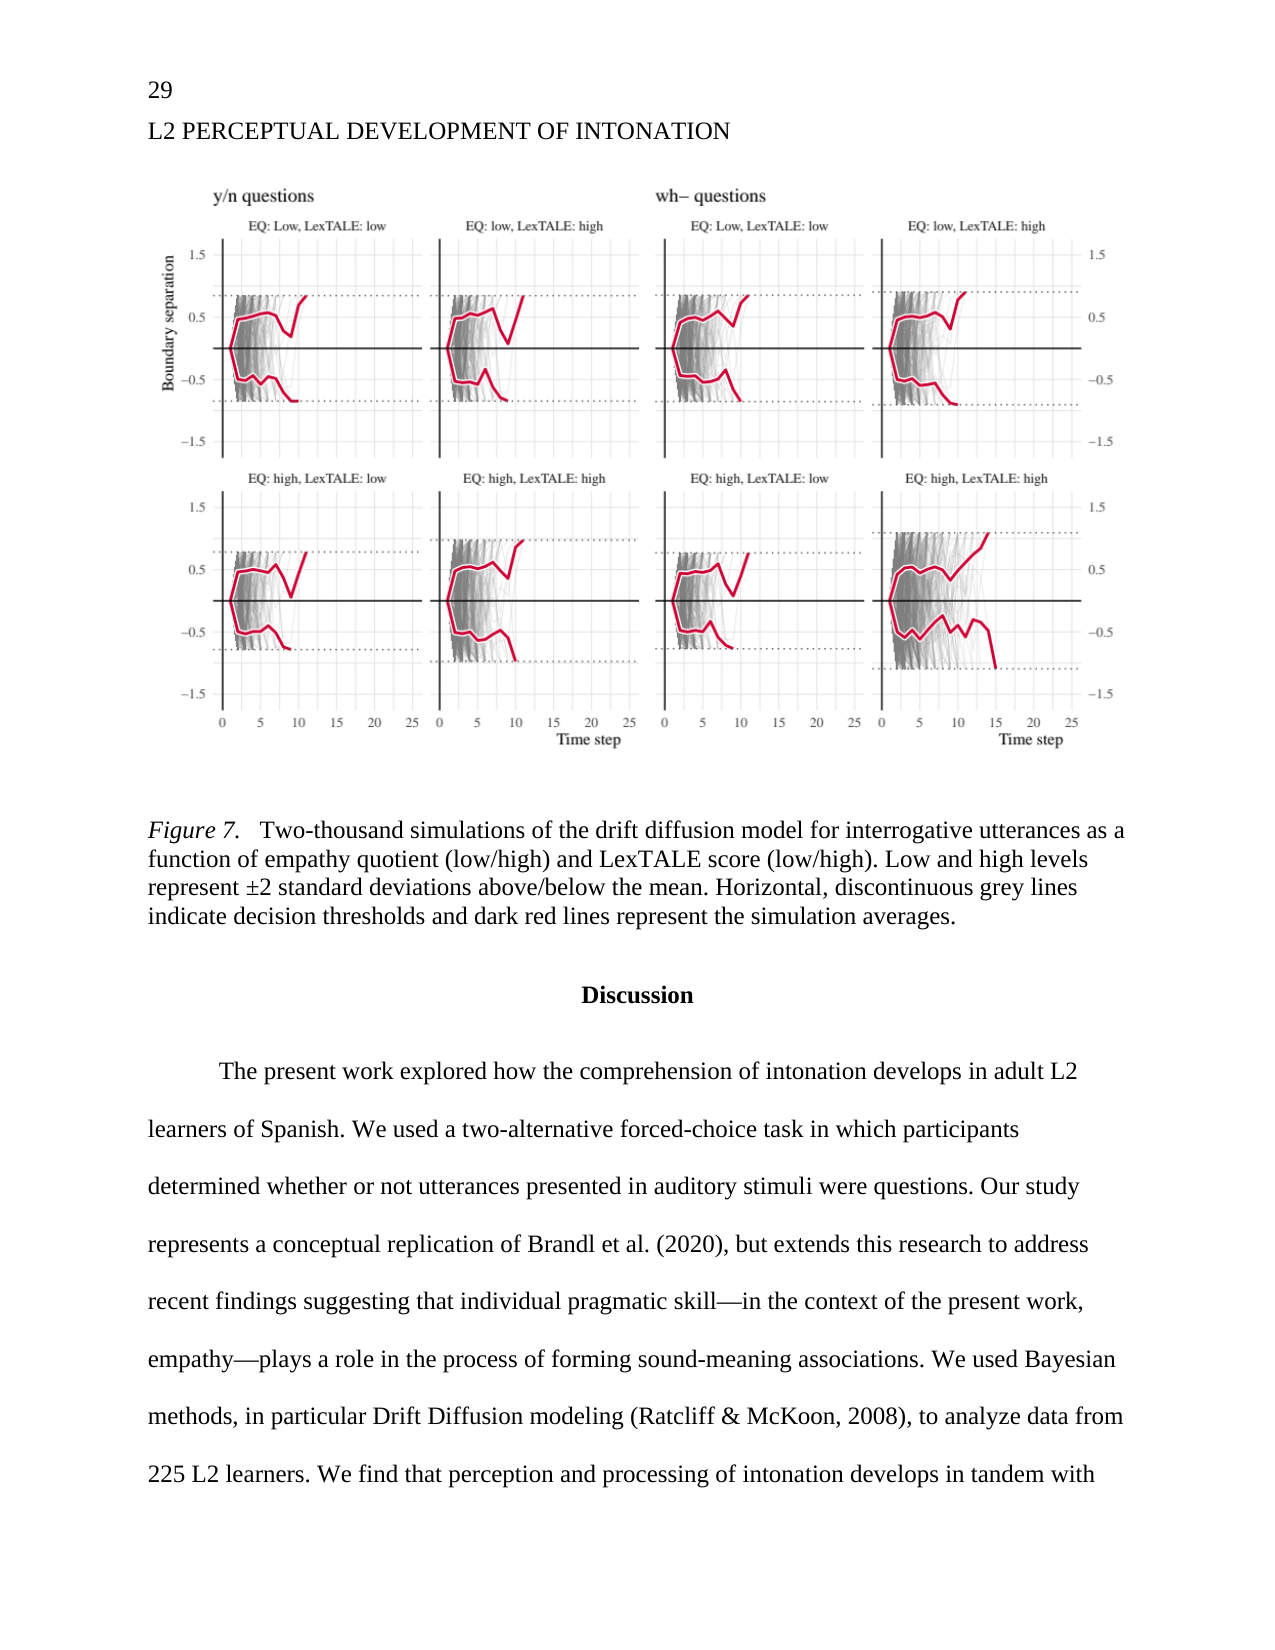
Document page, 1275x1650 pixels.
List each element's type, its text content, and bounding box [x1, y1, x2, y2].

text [148, 1056, 1127, 1487]
text Figure 7. Two-thousand simulations of the drift diffusion model for interrogative utterances as a function of empathy quotient (low/high) and LexTALE score (low/high). Low and high levels represent ±2 standard deviations above/below the mean. Horizontal, discontinuous grey lines indicate decision thresholds and dark red lines represent the simulation averages. [148, 815, 1127, 930]
subtitle Discussion [148, 980, 1127, 1009]
